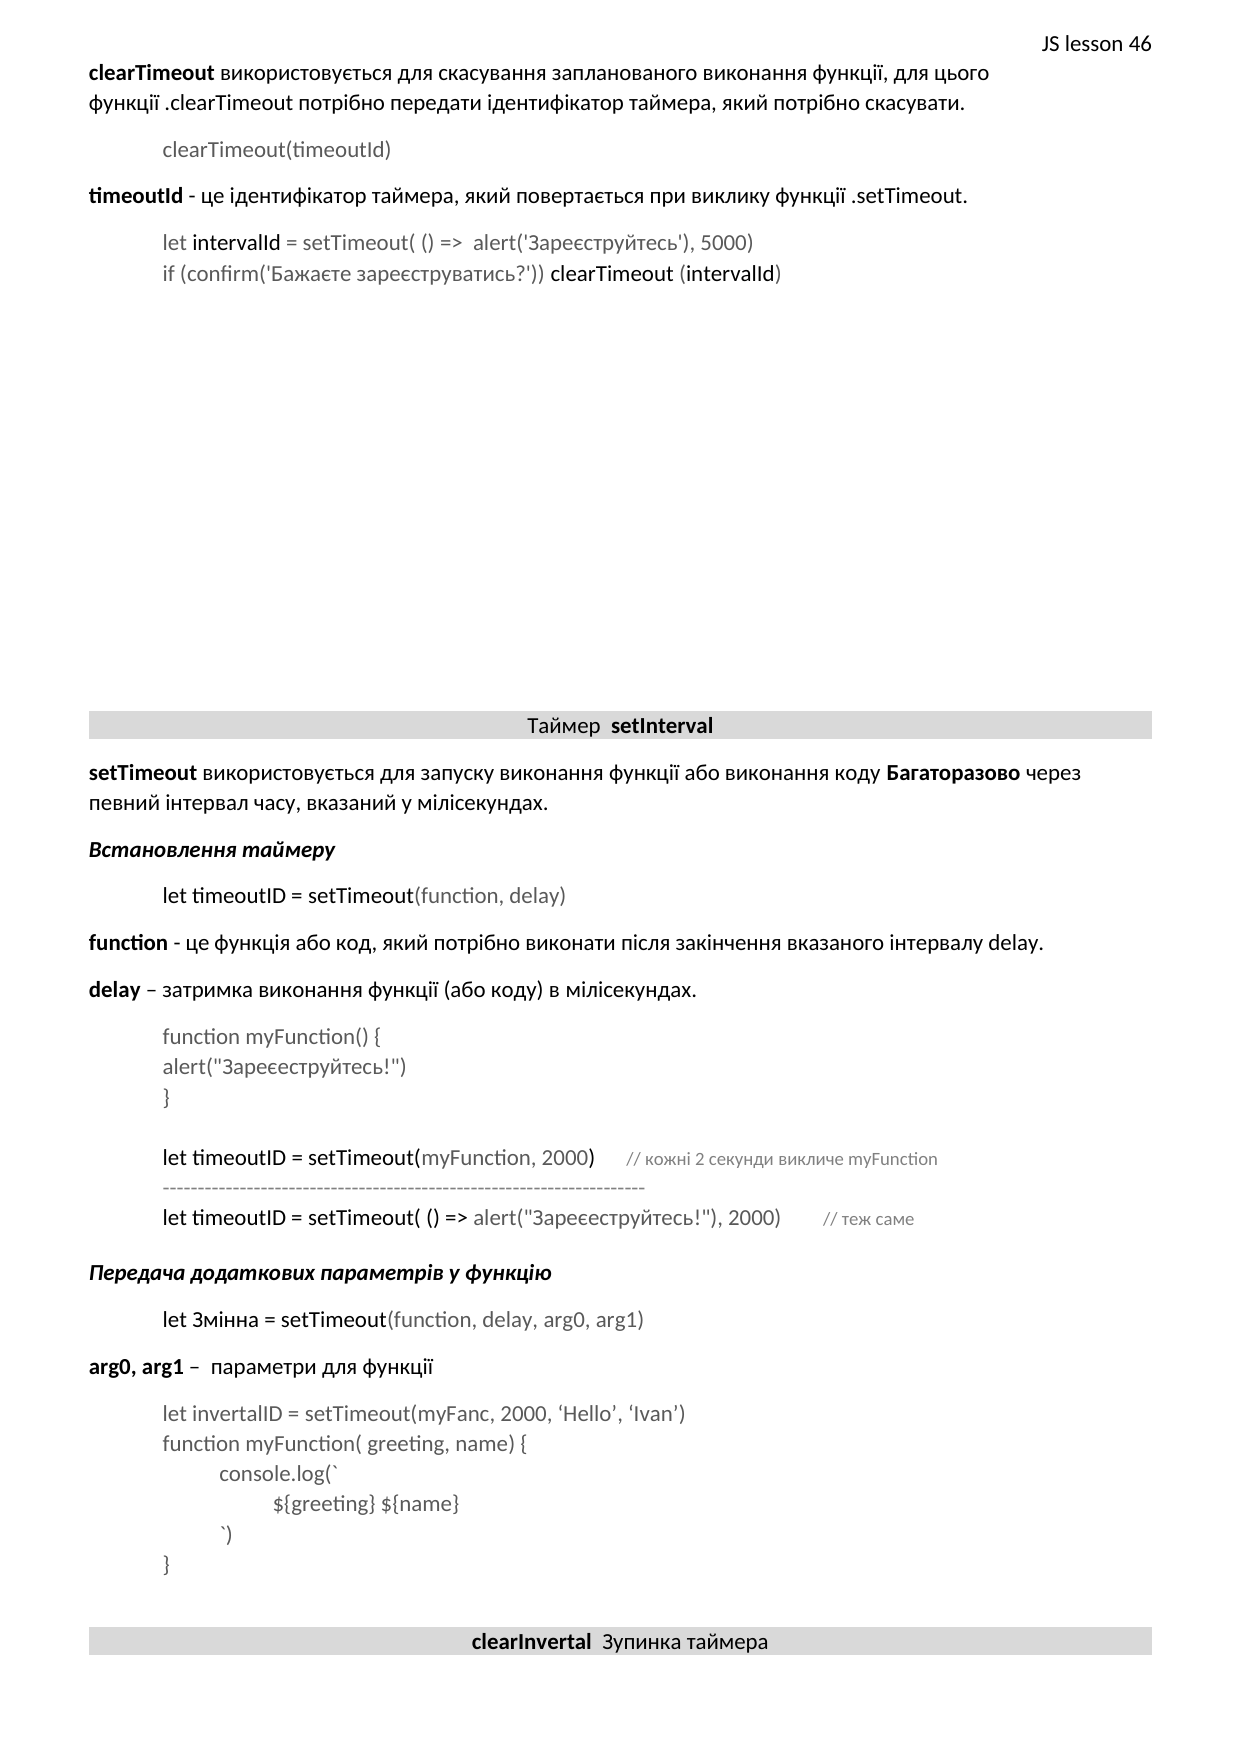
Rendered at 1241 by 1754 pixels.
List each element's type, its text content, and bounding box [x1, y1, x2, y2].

text console.log(` [89, 1459, 1152, 1487]
text clearTimeout використовується для скасування запланованого виконання функції, для цього функції .clearTimeout потрібно передати ідентифікатор таймера, який потрібно скасувати. [89, 58, 1152, 116]
text Встановлення таймеру [89, 835, 1152, 863]
text arg0, arg1 – параметри для функції [89, 1352, 1152, 1380]
text let invertalID = setTimeout(myFanc, 2000, ‘Hello’, ‘Ivan’) function myFunction( greeting, name) { [89, 1399, 1152, 1457]
text timeoutId - це ідентифікатор таймера, який повертається при виклику функції .setTimeout. [89, 182, 1152, 209]
text if (confirm('Бажаєте зареєструватись?')) clearTimeout (intervalId) [162, 259, 1152, 287]
text let timeoutID = setTimeout(function, delay) [162, 882, 1152, 909]
text ${greeting} ${name} [162, 1489, 1152, 1518]
text clearTimeout(timeoutId) [162, 135, 1152, 163]
text --------------------------------------------------------------------- [162, 1173, 1152, 1201]
text function myFunction() { [162, 1022, 1152, 1050]
text delay – затримка виконання функції (або коду) в мілісекундах. [89, 975, 1152, 1003]
text Передача додаткових параметрів у функцію [89, 1258, 1152, 1286]
text } [89, 1550, 1152, 1578]
text let timeoutID = setTimeout(myFunction, 2000) // кожні 2 секунди викличе myFunction [162, 1143, 1152, 1171]
text } [162, 1083, 1152, 1111]
text let timeoutID = setTimeout( () => alert("Зареєеструйтесь!"), 2000) // теж саме [162, 1203, 1152, 1231]
text function - це функція або код, який потрібно виконати після закінчення вказаного інтервалу delay. [89, 928, 1152, 956]
text setTimeout використовується для запуску виконання функції або виконання коду Багаторазово через певний інтервал часу, вказаний у мілісекундах. [89, 758, 1152, 816]
text let intervalId = setTimeout( () => alert('Зареєструйтесь'), 5000) [162, 228, 1152, 256]
text alert("Зареєеструйтесь!") [162, 1052, 1152, 1080]
text Таймер setInterval [89, 711, 1152, 739]
text let Змінна = setTimeout(function, delay, arg0, arg1) [162, 1305, 1152, 1333]
text `) [89, 1520, 1152, 1548]
text clearInvertal Зупинка таймера [89, 1627, 1152, 1655]
